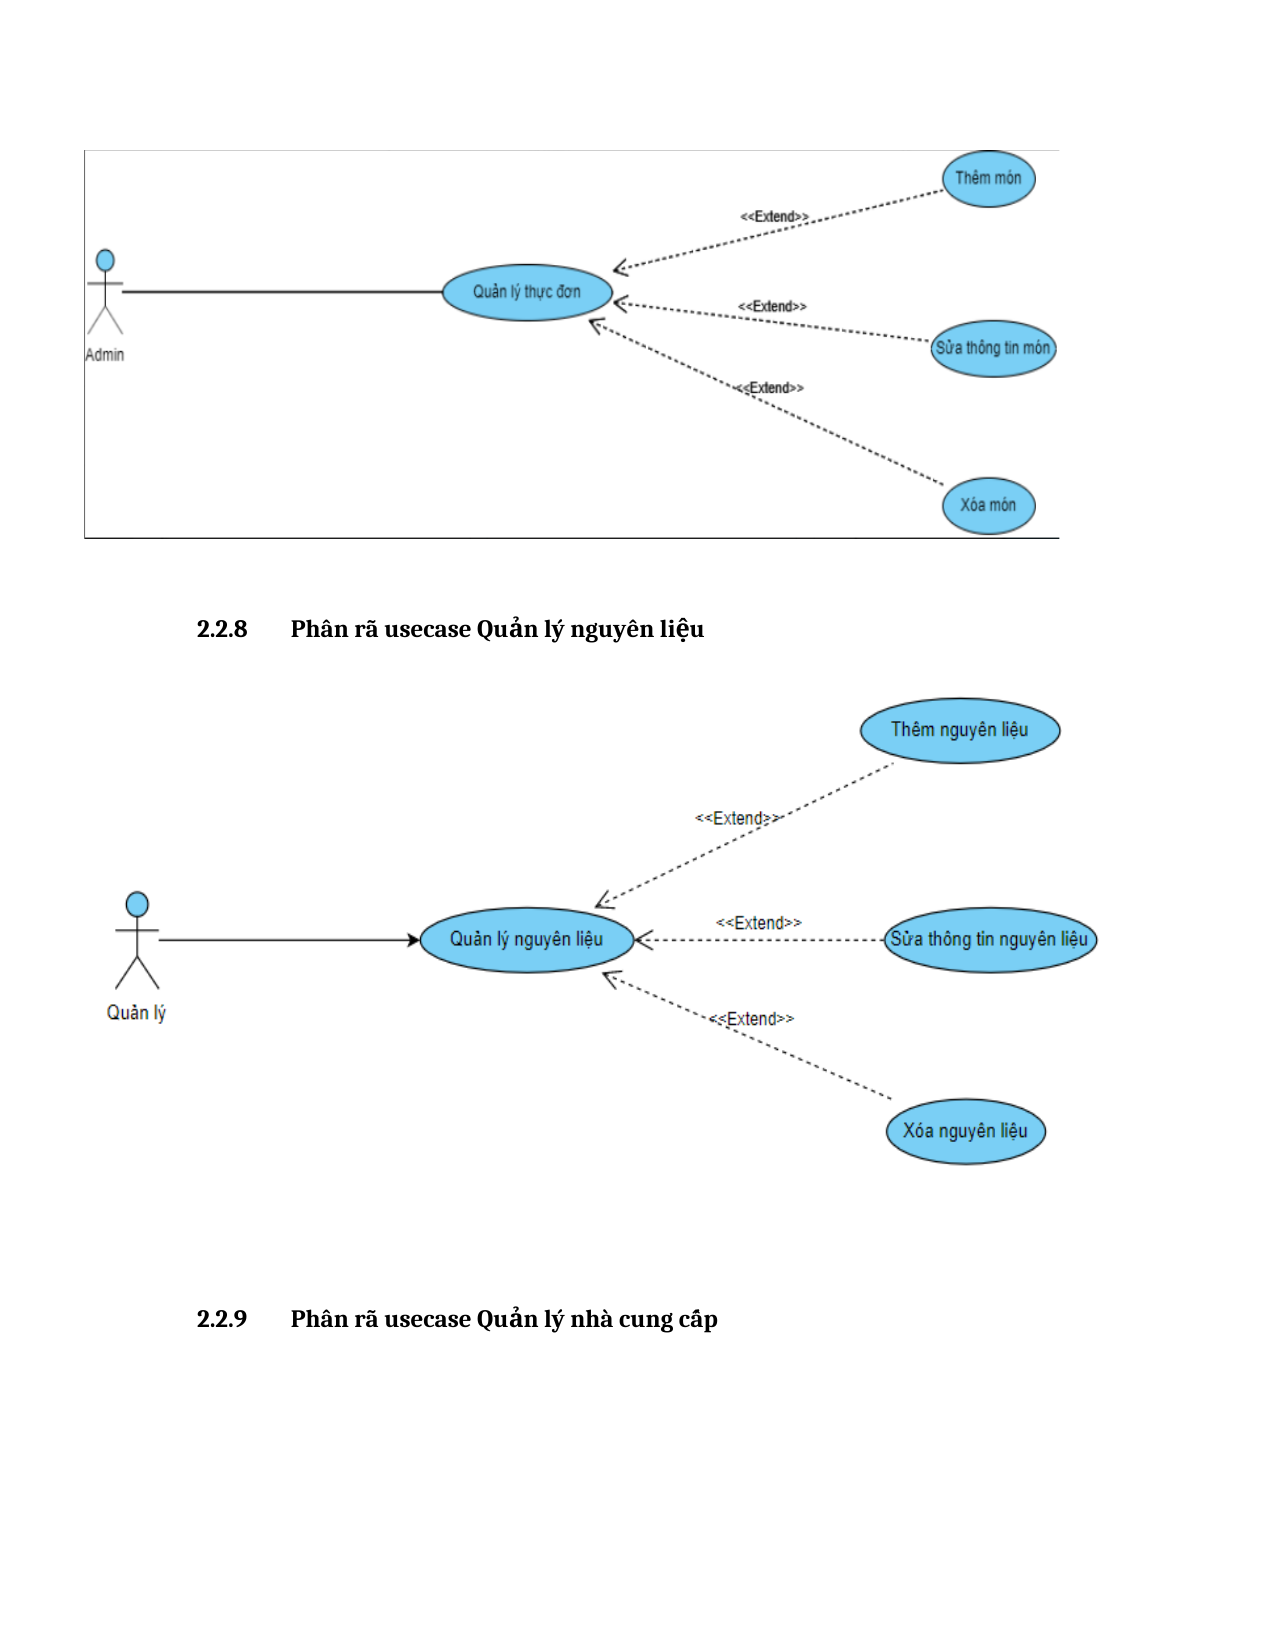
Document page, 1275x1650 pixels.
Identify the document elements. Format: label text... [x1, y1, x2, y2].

picture [84, 150, 1060, 539]
list Phân rã usecase Quản lý nhà cung cấp [197, 1304, 1191, 1333]
list Phân rã usecase Quản lý nguyên liệu [197, 615, 1191, 643]
picture [84, 664, 1121, 1229]
